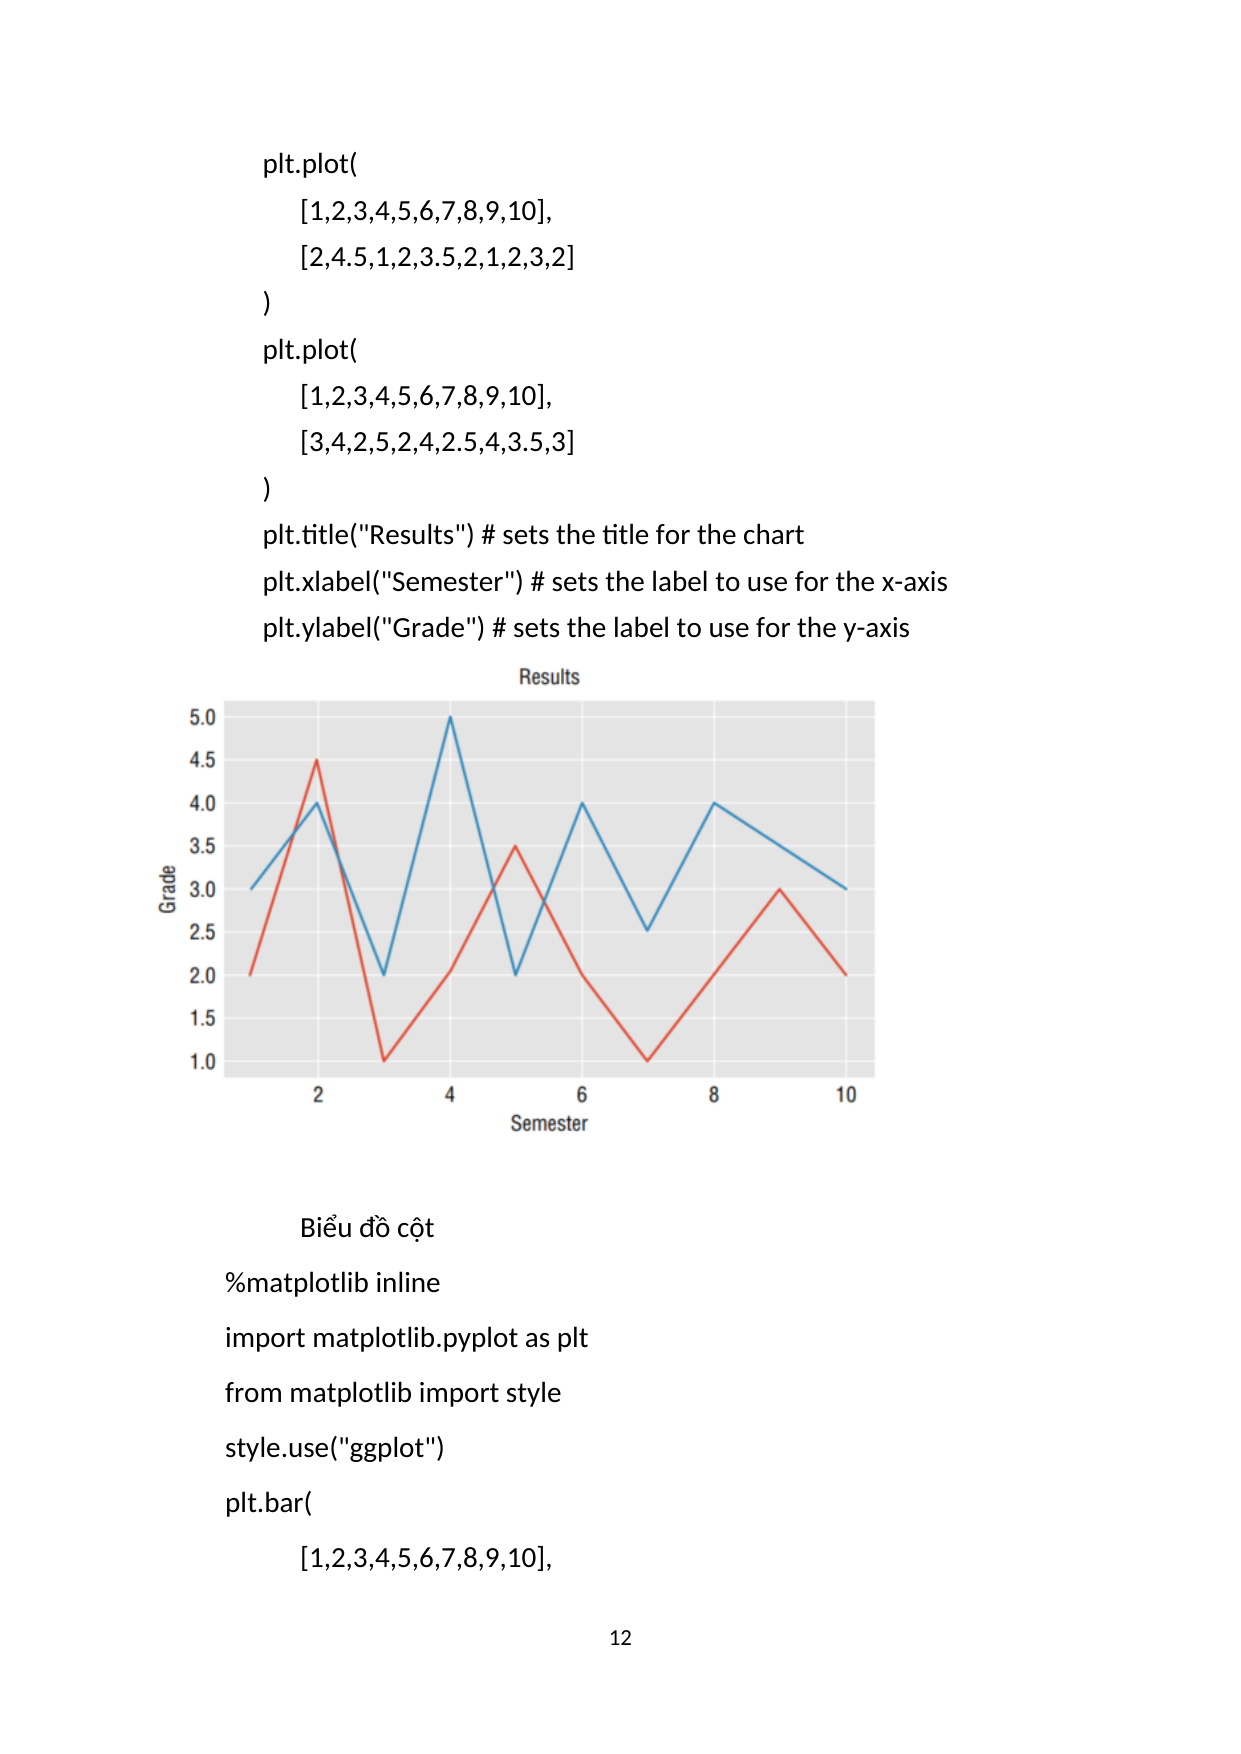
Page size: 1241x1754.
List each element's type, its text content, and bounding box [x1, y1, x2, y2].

text %matplotlib inline [225, 1264, 1090, 1299]
text ) [262, 289, 1090, 319]
text Biểu đồ cột [300, 1209, 1090, 1244]
text plt.plot( [262, 150, 1090, 180]
text plt.ylabel("Grade") # sets the label to use for the y-axis [262, 613, 1090, 643]
picture [150, 660, 901, 1135]
text import matplotlib.pyplot as plt [225, 1319, 1090, 1355]
text from matplotlib import style [225, 1374, 1090, 1410]
text [1,2,3,4,5,6,7,8,9,10], [262, 382, 1090, 411]
text style.use("ggplot") [225, 1429, 1090, 1465]
text [2,4.5,1,2,3.5,2,1,2,3,2] [262, 243, 1090, 272]
text plt.bar( [225, 1484, 1090, 1520]
text [1,2,3,4,5,6,7,8,9,10], [262, 196, 1090, 226]
text plt.plot( [262, 335, 1090, 365]
text plt.xlabel("Semester") # sets the label to use for the x-axis [262, 567, 1090, 597]
text plt.title("Results") # sets the title for the chart [262, 521, 1090, 551]
text [1,2,3,4,5,6,7,8,9,10], [225, 1539, 1090, 1575]
text [3,4,2,5,2,4,2.5,4,3.5,3] [262, 428, 1090, 458]
text ) [262, 474, 1090, 504]
